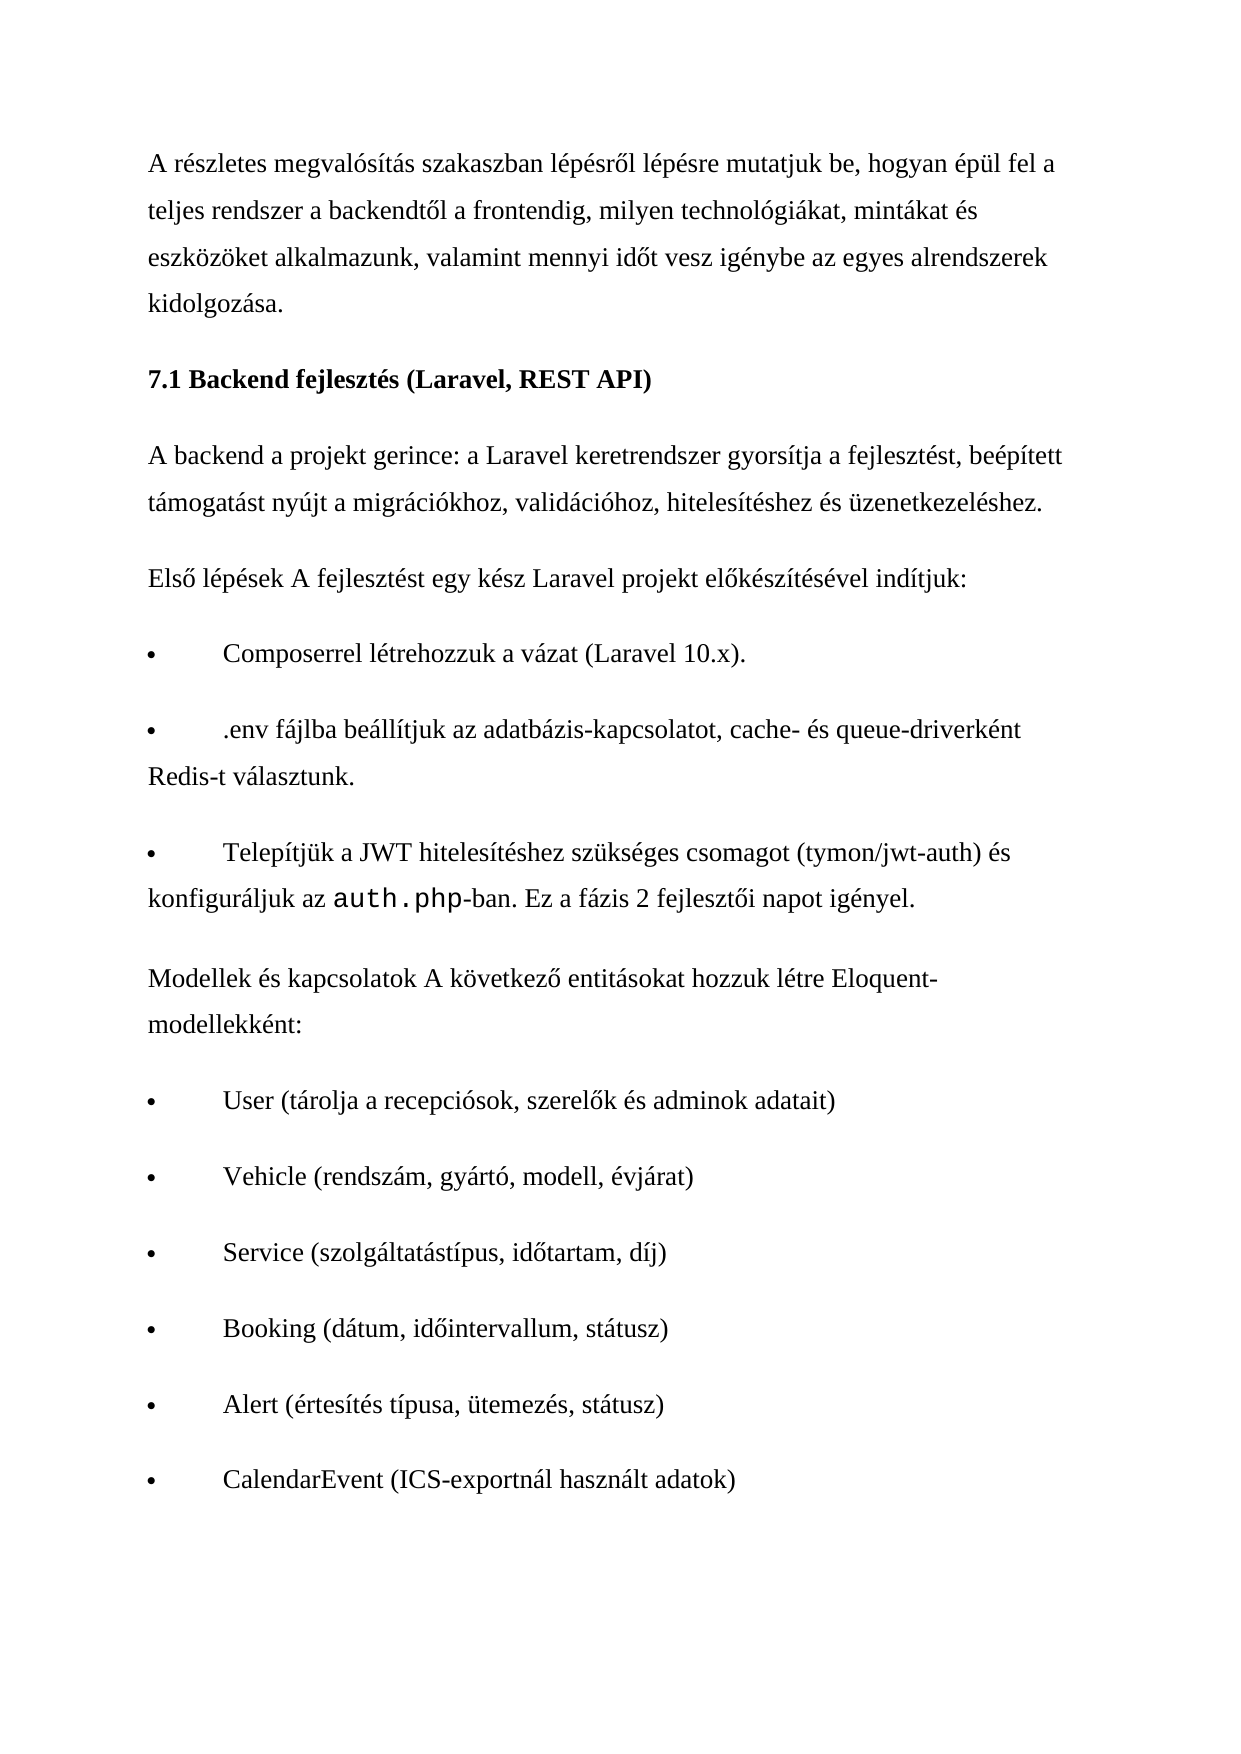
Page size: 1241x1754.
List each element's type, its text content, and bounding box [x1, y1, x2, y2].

subtitle 7.1 Backend fejlesztés (Laravel, REST API) [148, 363, 1093, 394]
list Alert (értesítés típusa, ütemezés, státusz) [148, 1388, 1093, 1419]
list User (tárolja a recepciósok, szerelők és adminok adatait) [148, 1084, 1093, 1116]
list CalendarEvent (ICS-exportnál használt adatok) [148, 1463, 1093, 1495]
list Service (szolgáltatástípus, időtartam, díj) [148, 1236, 1093, 1267]
list .env fájlba beállítjuk az adatbázis-kapcsolatot, cache- és queue-driverként Redis-t választunk. [148, 713, 1093, 791]
list Vehicle (rendszám, gyártó, modell, évjárat) [148, 1160, 1093, 1191]
text Modellek és kapcsolatok A következő entitásokat hozzuk létre Eloquent-modellekként: [148, 962, 1093, 1040]
text A részletes megvalósítás szakaszban lépésről lépésre mutatjuk be, hogyan épül fel a teljes rendszer a backendtől a frontendig, milyen technológiákat, mintákat és eszközöket alkalmazunk, valamint mennyi időt vesz igénybe az egyes alrendszerek kidolgozása. [148, 148, 1093, 319]
list Telepítjük a JWT hitelesítéshez szükséges csomagot (tymon/jwt-auth) és konfiguráljuk az auth.php-ban. Ez a fázis 2 fejlesztői napot igényel. [148, 836, 1093, 916]
text Első lépések A fejlesztést egy kész Laravel projekt előkészítésével indítjuk: [148, 562, 1093, 593]
text A backend a projekt gerince: a Laravel keretrendszer gyorsítja a fejlesztést, beépített támogatást nyújt a migrációkhoz, validációhoz, hitelesítéshez és üzenetkezeléshez. [148, 439, 1093, 517]
list Booking (dátum, időintervallum, státusz) [148, 1312, 1093, 1343]
list Composerrel létrehozzuk a vázat (Laravel 10.x). [148, 638, 1093, 669]
